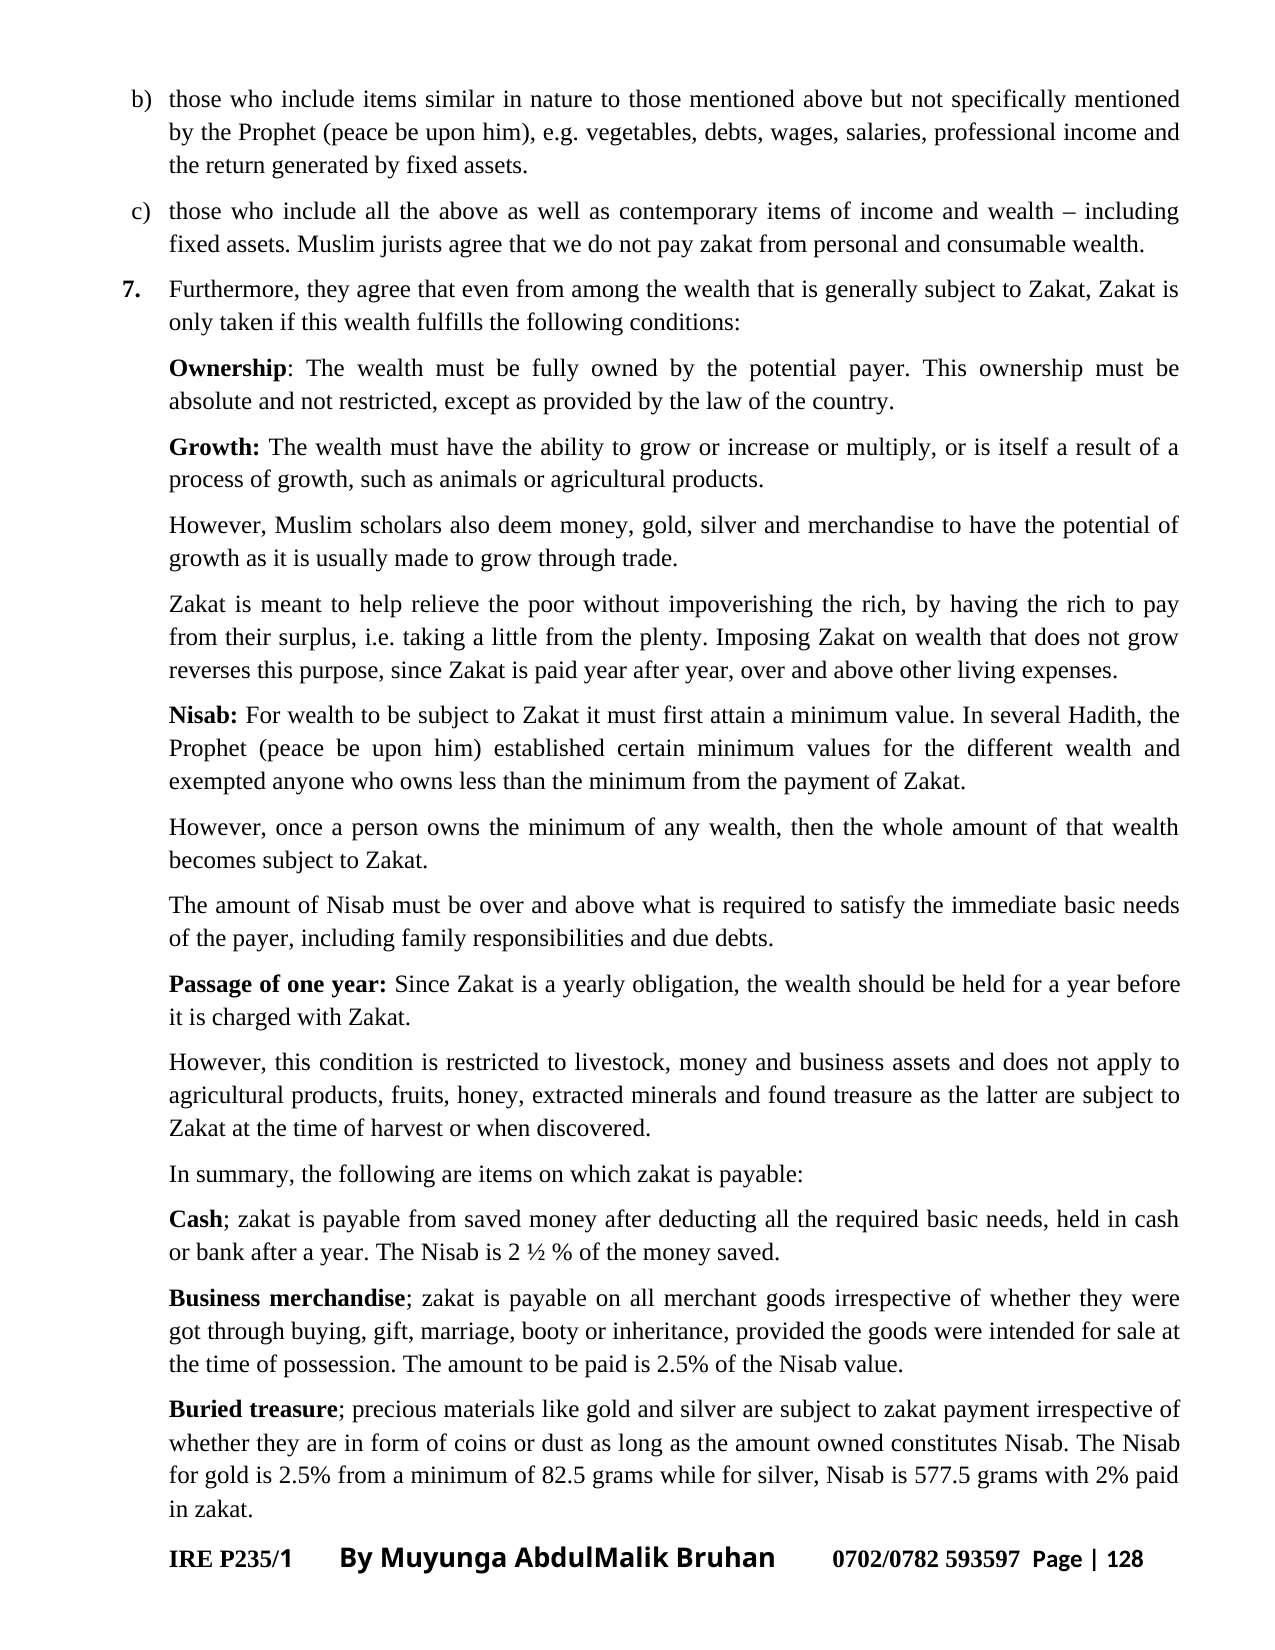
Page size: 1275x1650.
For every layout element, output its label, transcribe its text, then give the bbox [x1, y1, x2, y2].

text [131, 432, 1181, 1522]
list those who include all the above as well as contemporary items of income and wealth – including fixed assets. Muslim jurists agree that we do not pay zakat from personal and consumable wealth. [131, 196, 1181, 258]
list those who include items similar in nature to those mentioned above but not specifically mentioned by the Prophet (peace be upon him), e.g. vegetables, debts, wages, salaries, professional income and the return generated by fixed assets. [131, 84, 1181, 179]
text Ownership: The wealth must be fully owned by the potential payer. This ownership must be absolute and not restricted, except as provided by the law of the country. [169, 353, 1181, 415]
list Furthermore, they agree that even from among the wealth that is generally subject to Zakat, Zakat is only taken if this wealth fulfills the following conditions: [131, 274, 1181, 336]
